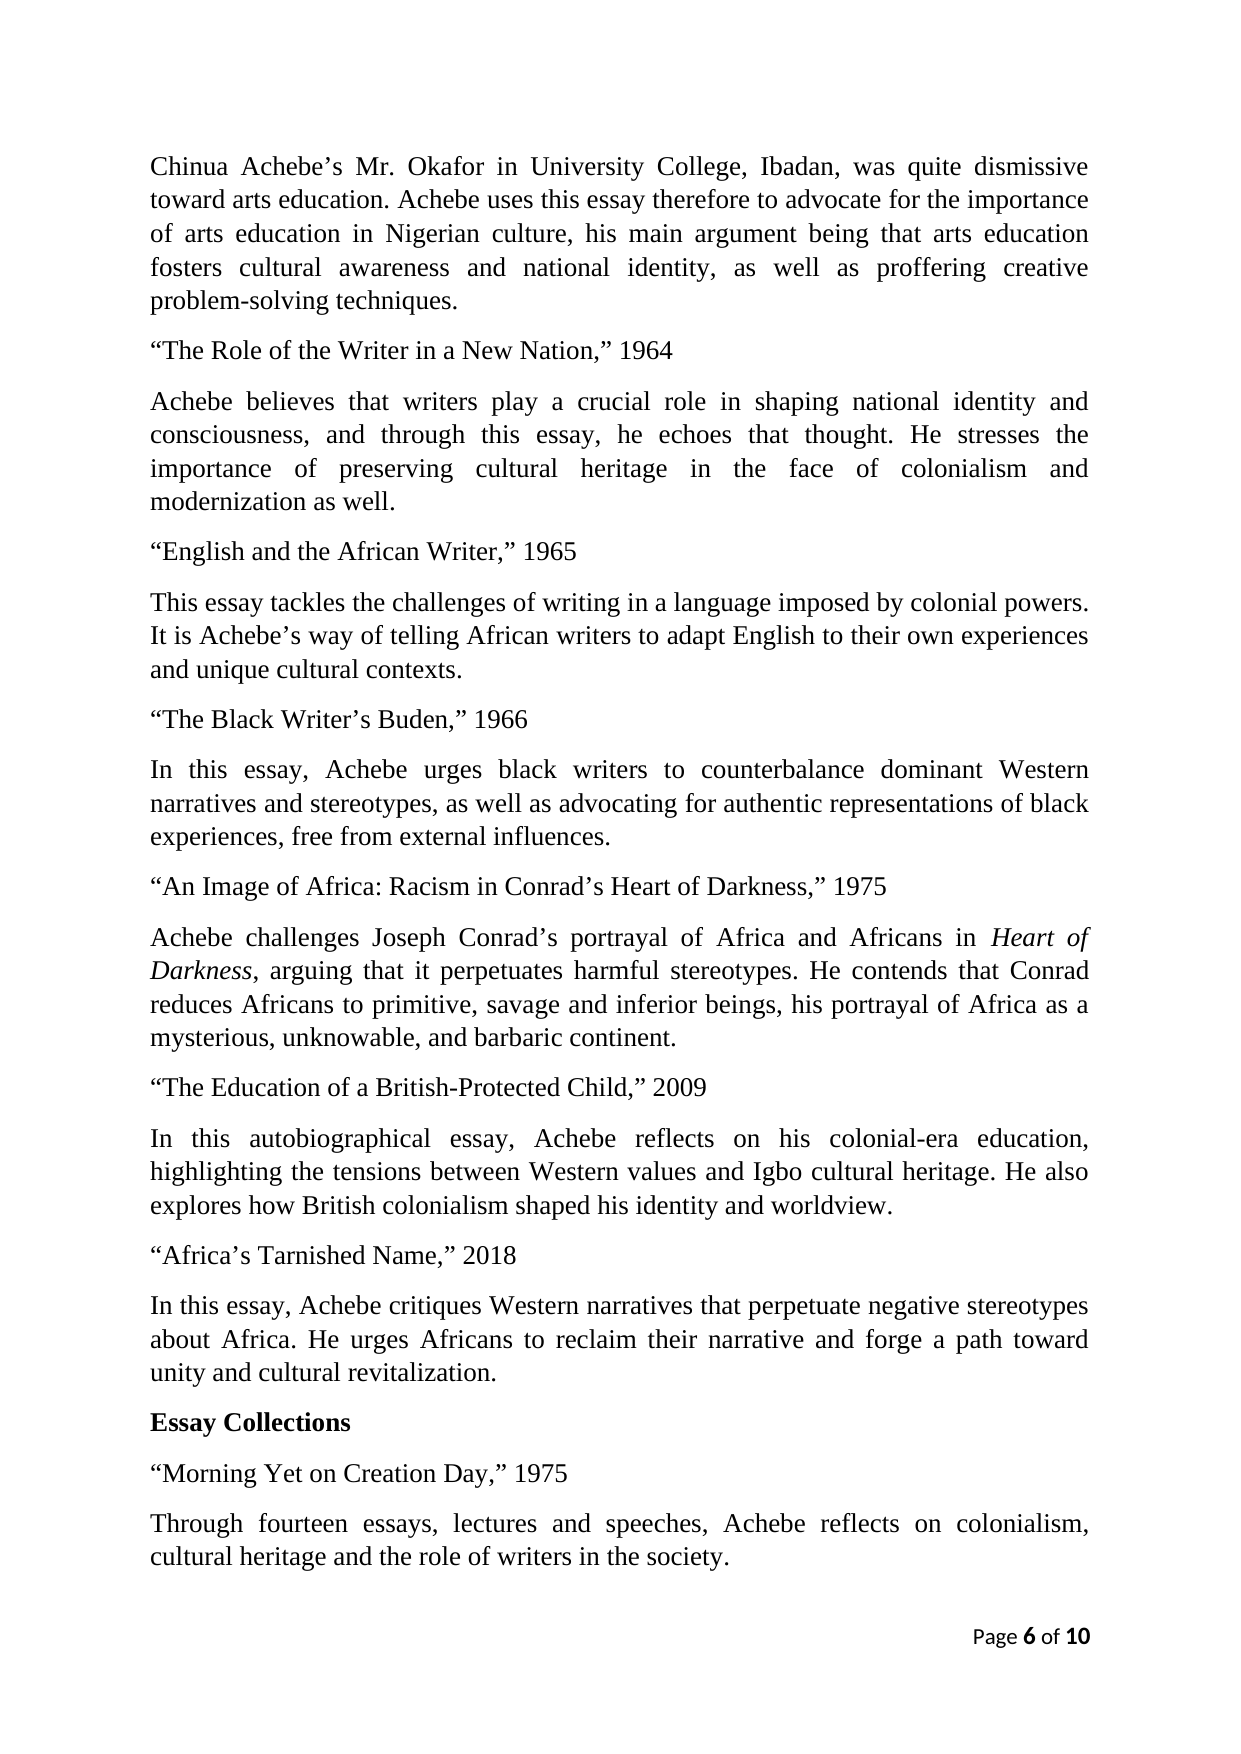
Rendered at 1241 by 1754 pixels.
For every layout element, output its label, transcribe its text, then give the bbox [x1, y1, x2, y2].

text “Africa’s Tarnished Name,” 2018 [150, 1239, 1090, 1270]
text In this essay, Achebe critiques Western narratives that perpetuate negative stereotypes about Africa. He urges Africans to reclaim their narrative and forge a path toward unity and cultural revitalization. [150, 1289, 1090, 1387]
text Essay Collections [150, 1406, 1090, 1438]
text “English and the African Writer,” 1965 [150, 535, 1090, 567]
text “The Role of the Writer in a New Nation,” 1964 [150, 334, 1090, 366]
text In this autobiographical essay, Achebe reflects on his colonial-era education, highlighting the tensions between Western values and Igbo cultural heritage. He also explores how British colonialism shaped his identity and worldview. [150, 1122, 1090, 1220]
text Chinua Achebe’s Mr. Okafor in University College, Ibadan, was quite dismissive toward arts education. Achebe uses this essay therefore to advocate for the importance of arts education in Nigerian culture, his main argument being that arts education fosters cultural awareness and national identity, as well as proffering creative problem-solving techniques. [150, 150, 1090, 315]
text This essay tackles the challenges of writing in a language imposed by colonial powers. It is Achebe’s way of telling African writers to adapt English to their own experiences and unique cultural contexts. [150, 586, 1090, 684]
text Achebe believes that writers play a crucial role in shaping national identity and consciousness, and through this essay, he echoes that thought. He stresses the importance of preserving cultural heritage in the face of colonialism and modernization as well. [150, 384, 1090, 516]
text “The Education of a British-Protected Child,” 2009 [150, 1071, 1090, 1103]
text “An Image of Africa: Racism in Conrad’s Heart of Darkness,” 1975 [150, 870, 1090, 902]
text Through fourteen essays, lectures and speeches, Achebe reflects on colonialism, cultural heritage and the role of writers in the society. [150, 1507, 1090, 1572]
text “The Black Writer’s Buden,” 1966 [150, 703, 1090, 734]
text “Morning Yet on Creation Day,” 1975 [150, 1457, 1090, 1488]
text Achebe challenges Joseph Conrad’s portrayal of Africa and Africans in Heart of Darkness, arguing that it perpetuates harmful stereotypes. He contends that Conrad reduces Africans to primitive, savage and inferior beings, his portrayal of Africa as a mysterious, unknowable, and barbaric continent. [150, 921, 1090, 1052]
text In this essay, Achebe urges black writers to counterbalance dominant Western narratives and stereotypes, as well as advocating for authentic representations of black experiences, free from external influences. [150, 753, 1090, 851]
